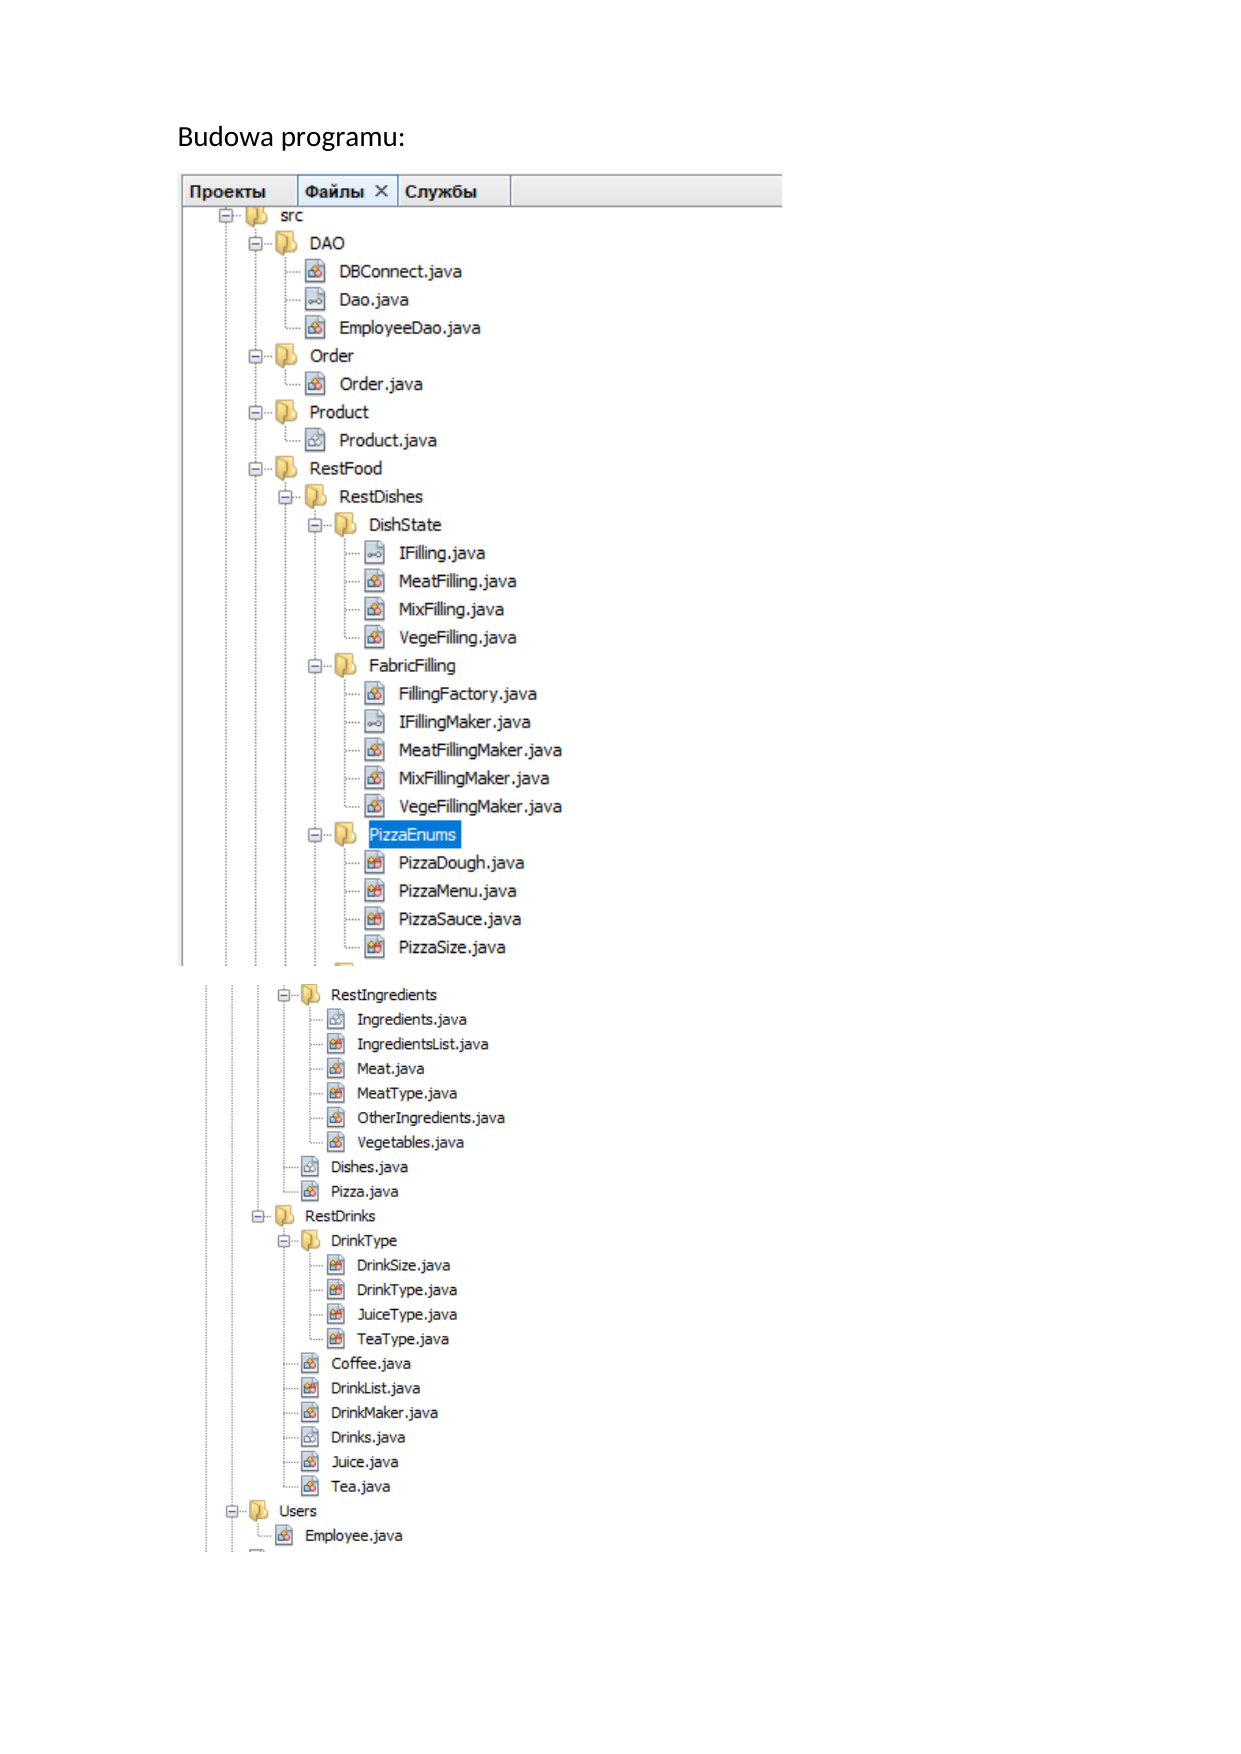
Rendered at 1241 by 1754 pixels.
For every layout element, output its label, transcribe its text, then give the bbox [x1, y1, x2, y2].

picture [177, 984, 596, 1552]
picture [177, 173, 782, 966]
text Budowa programu: [177, 118, 1152, 154]
